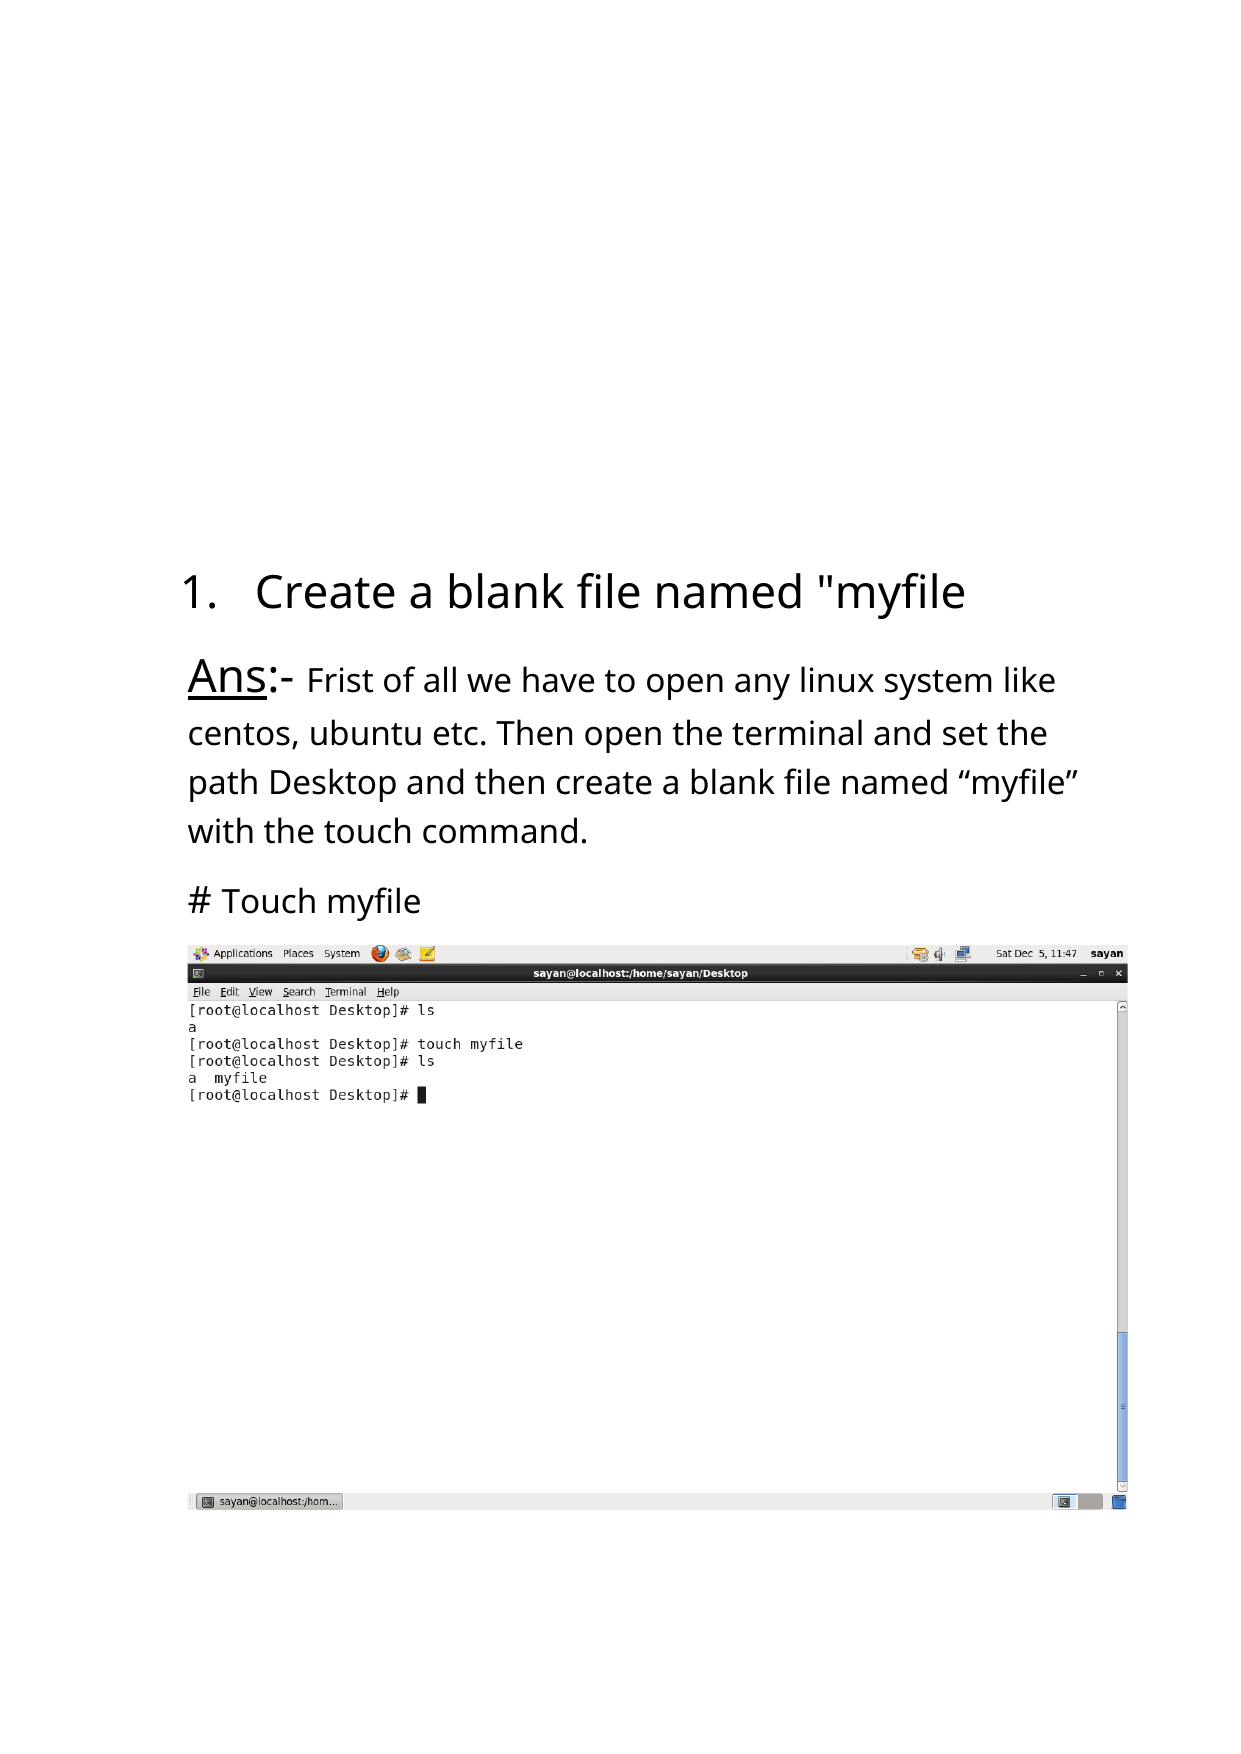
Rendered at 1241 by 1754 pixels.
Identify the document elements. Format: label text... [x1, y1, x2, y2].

list Create a blank file named "myfile [179, 560, 1090, 622]
text # Touch myfile [187, 873, 1090, 924]
text Ans:- Frist of all we have to open any linux system like centos, ubuntu etc. Then open the terminal and set the path Desktop and then create a blank file named “myfile” with the touch command. [187, 644, 1090, 853]
picture [187, 945, 1128, 1510]
